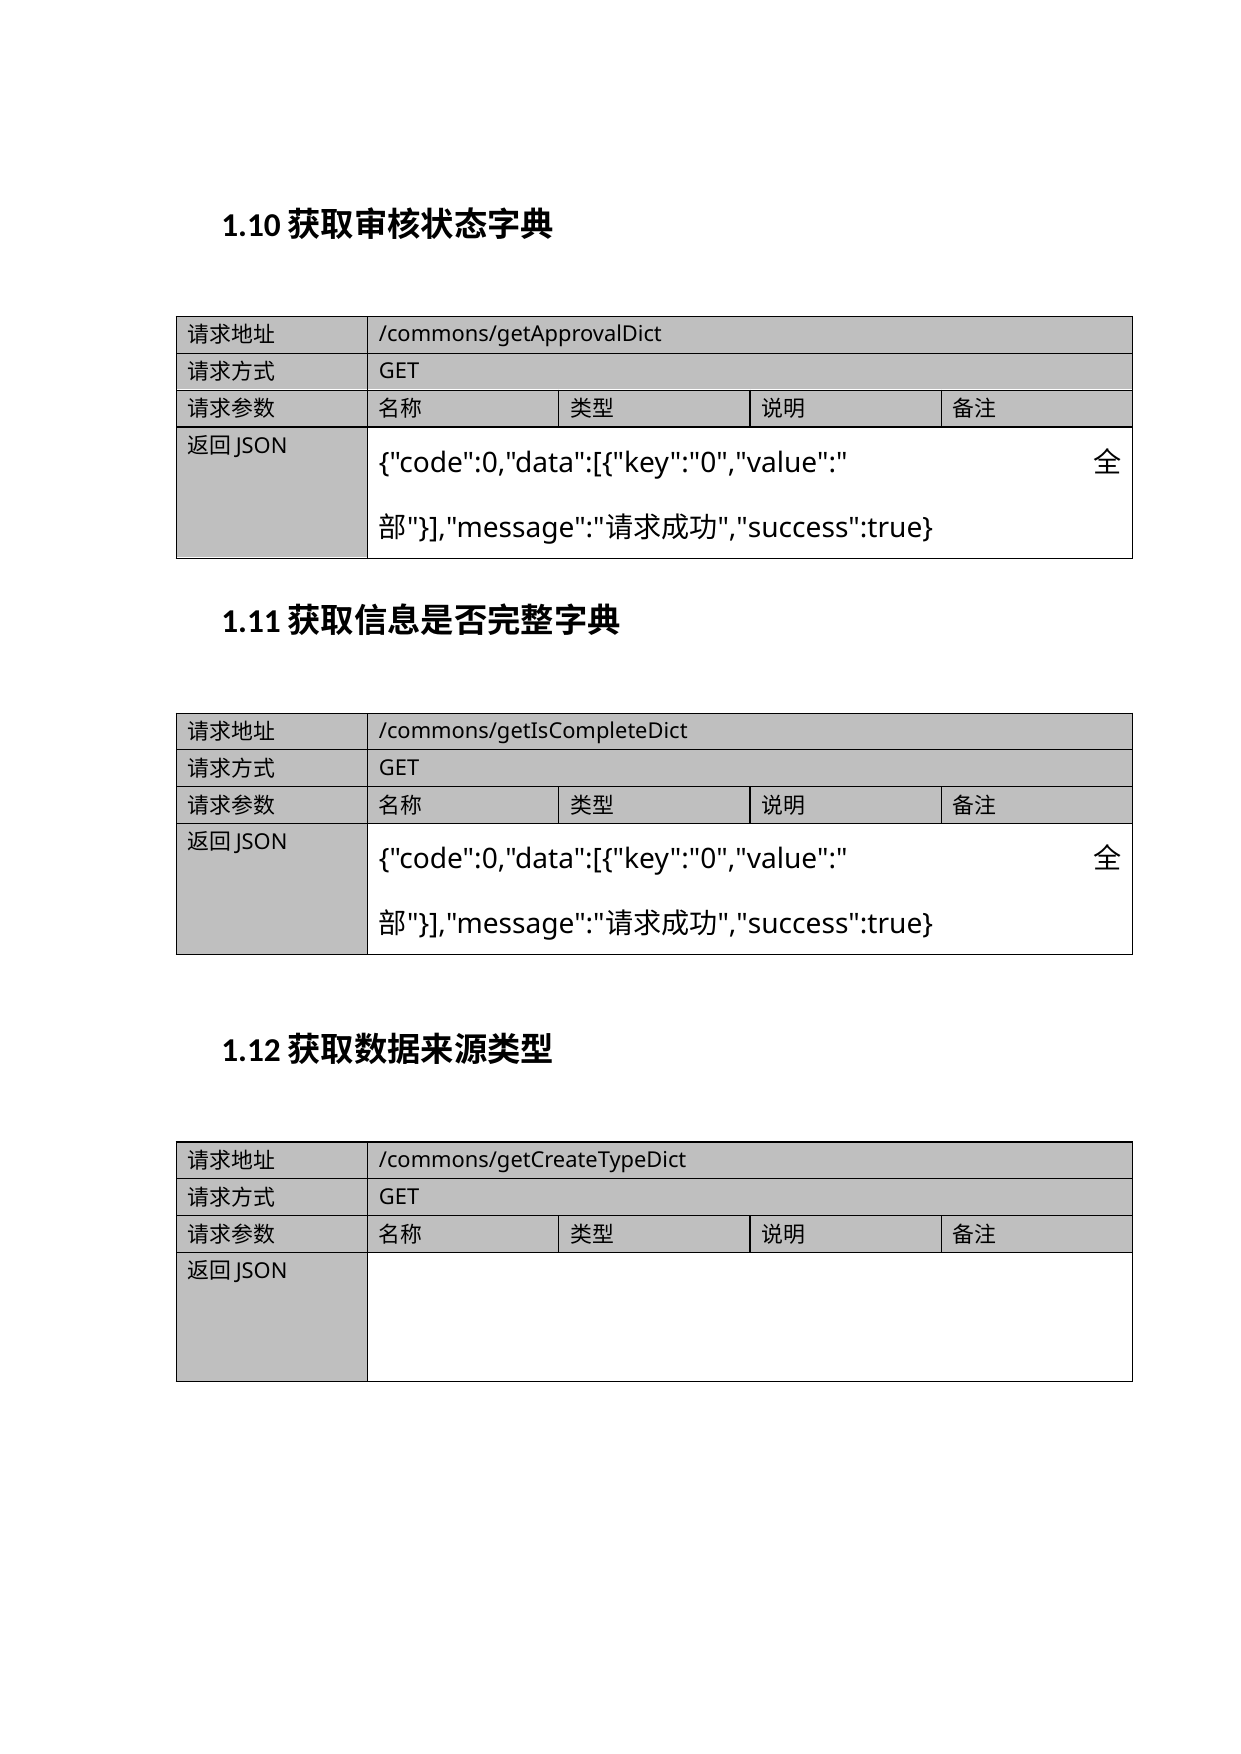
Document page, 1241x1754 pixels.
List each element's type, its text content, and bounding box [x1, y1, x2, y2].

table_cell 说明 [751, 1216, 941, 1252]
table_cell 备注 [942, 391, 1132, 426]
table_header /commons/getIsCompleteDict [368, 714, 1132, 749]
table_cell 类型 [559, 391, 749, 426]
table_cell 名称 [368, 787, 558, 823]
subtitle 1.10获取审核状态字典 [187, 189, 1053, 254]
table_cell GET [368, 750, 1132, 786]
table_cell [368, 1253, 1132, 1381]
subtitle 1.11获取信息是否完整字典 [187, 586, 1053, 651]
table_cell 请求参数 [177, 787, 367, 823]
table_header /commons/getCreateTypeDict [368, 1143, 1132, 1178]
table_cell 返回JSON [177, 428, 367, 557]
table_cell 类型 [559, 1216, 749, 1252]
table_cell 名称 [368, 1216, 558, 1252]
table_cell 返回JSON [177, 824, 367, 954]
table_cell 说明 [751, 391, 941, 426]
table_cell {"code":0,"data":[{"key":"0","value":"全部"}],"message":"请求成功","success":true} [368, 428, 1132, 557]
table_cell 返回JSON [177, 1253, 367, 1381]
table_header 请求地址 [177, 317, 367, 353]
table_cell {"code":0,"data":[{"key":"0","value":"全部"}],"message":"请求成功","success":true} [368, 824, 1132, 954]
table_cell 备注 [942, 1216, 1132, 1252]
table_cell 说明 [751, 787, 941, 823]
table_header /commons/getApprovalDict [368, 317, 1132, 353]
subtitle 1.12获取数据来源类型 [187, 1015, 1053, 1080]
table_cell 类型 [559, 787, 749, 823]
table_cell 请求方式 [177, 354, 367, 389]
table_cell 请求参数 [177, 391, 367, 426]
table_header 请求地址 [177, 1143, 367, 1178]
table_cell 请求参数 [177, 1216, 367, 1252]
table_cell GET [368, 354, 1132, 389]
table_cell GET [368, 1179, 1132, 1215]
table_cell 请求方式 [177, 1179, 367, 1215]
table_cell 请求方式 [177, 750, 367, 786]
table_cell 名称 [368, 391, 558, 426]
table_header 请求地址 [177, 714, 367, 749]
table_cell 备注 [942, 787, 1132, 823]
